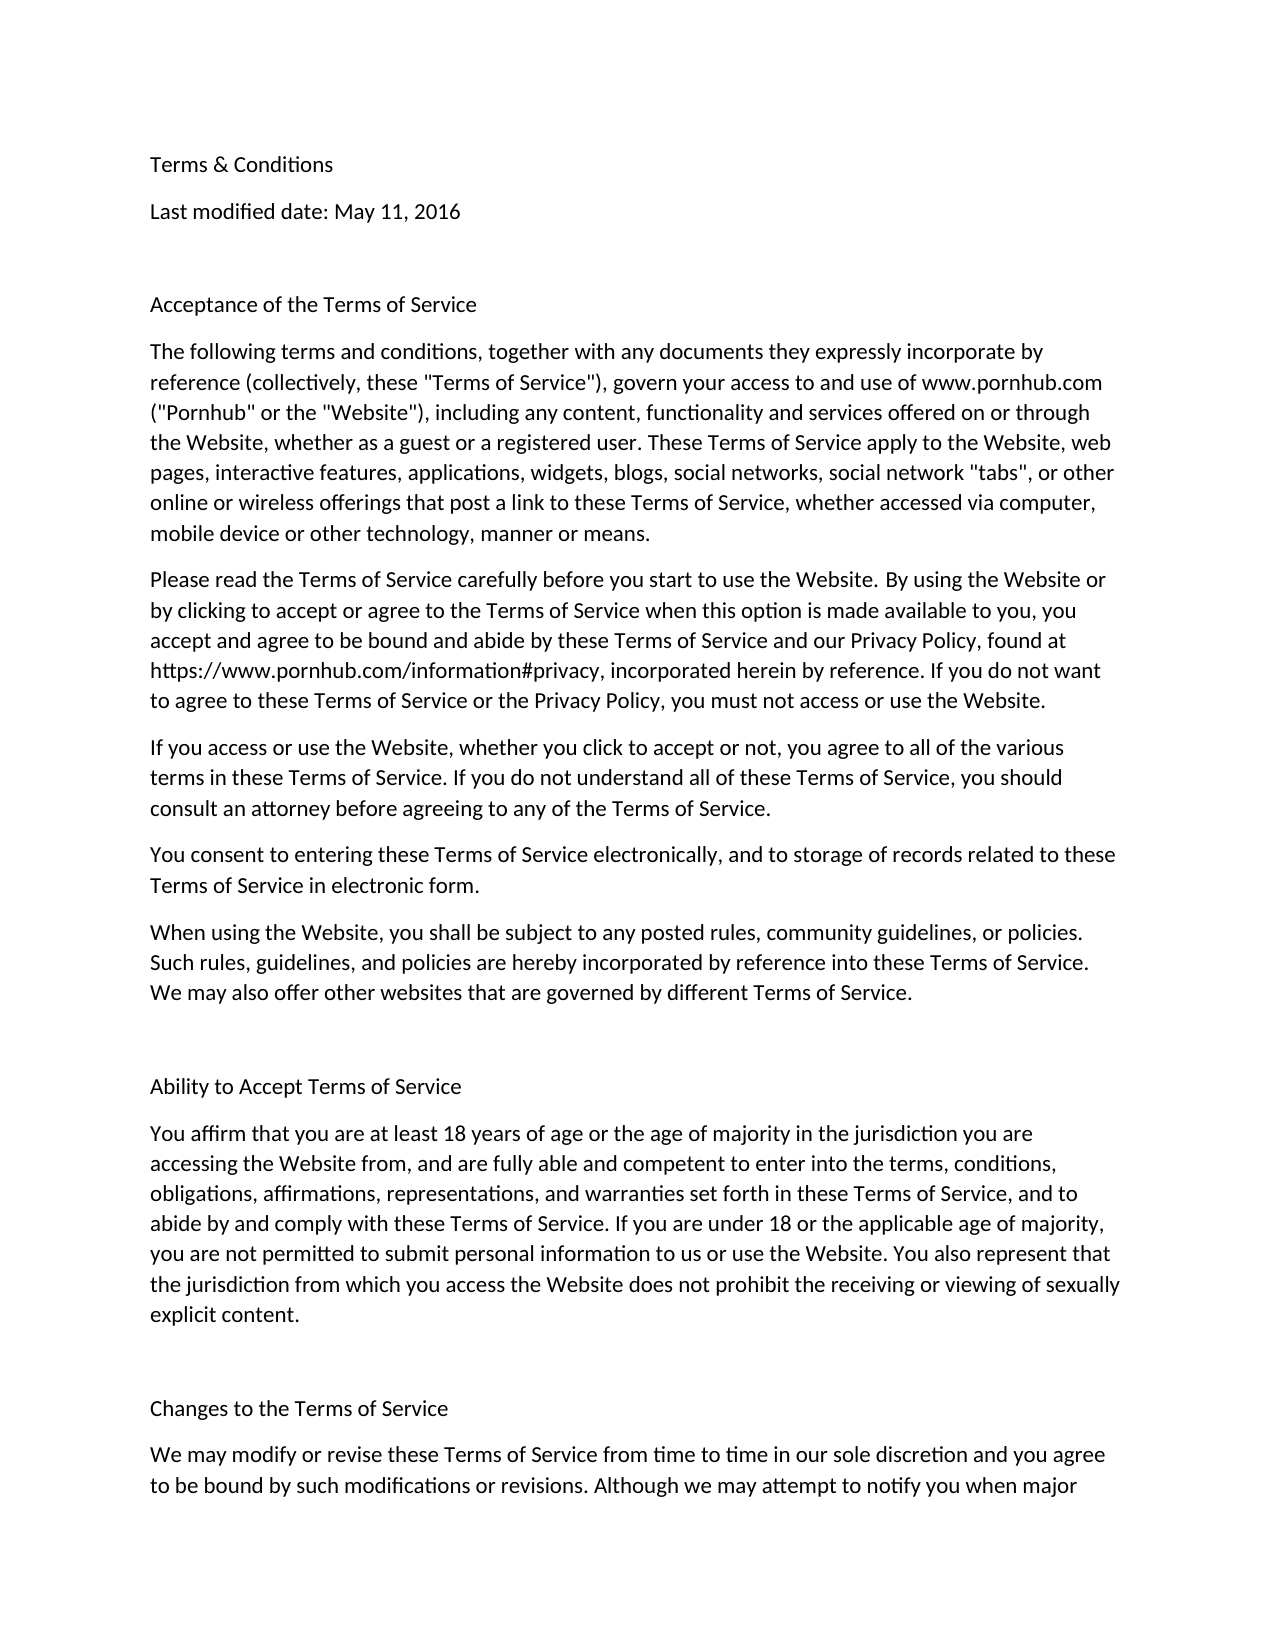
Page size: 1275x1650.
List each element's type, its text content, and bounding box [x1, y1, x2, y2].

text Ability to Accept Terms of Service [150, 1072, 1125, 1100]
text Acceptance of the Terms of Service [150, 291, 1125, 319]
text If you access or use the Website, whether you click to accept or not, you agree to all of the various terms in these Terms of Service. If you do not understand all of these Terms of Service, you should consult an attorney before agreeing to any of the Terms of Service. [150, 733, 1125, 822]
text You consent to entering these Terms of Service electronically, and to storage of records related to these Terms of Service in electronic form. [150, 841, 1125, 899]
text Last modified date: May 11, 2016 [150, 197, 1125, 225]
text When using the Website, you shall be subject to any posted rules, community guidelines, or policies. Such rules, guidelines, and policies are hereby incorporated by reference into these Terms of Service. We may also offer other websites that are governed by different Terms of Service. [150, 918, 1125, 1006]
text Please read the Terms of Service carefully before you start to use the Website. By using the Website or by clicking to accept or agree to the Terms of Service when this option is made available to you, you accept and agree to be bound and abide by these Terms of Service and our Privacy Policy, found at https://www.pornhub.com/information#privacy, incorporated herein by reference. If you do not want to agree to these Terms of Service or the Privacy Policy, you must not access or use the Website. [150, 566, 1125, 714]
text Terms & Conditions [150, 150, 1125, 178]
text You affirm that you are at least 18 years of age or the age of majority in the jurisdiction you are accessing the Website from, and are fully able and competent to enter into the terms, conditions, obligations, affirmations, representations, and warranties set forth in these Terms of Service, and to abide by and comply with these Terms of Service. If you are under 18 or the applicable age of majority, you are not permitted to submit personal information to us or use the Website. You also represent that the jurisdiction from which you access the Website does not prohibit the receiving or viewing of sexually explicit content. [150, 1119, 1125, 1328]
text Changes to the Terms of Service [150, 1394, 1125, 1422]
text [150, 1441, 1125, 1499]
text The following terms and conditions, together with any documents they expressly incorporate by reference (collectively, these "Terms of Service"), govern your access to and use of www.pornhub.com ("Pornhub" or the "Website"), including any content, functionality and services offered on or through the Website, whether as a guest or a registered user. These Terms of Service apply to the Website, web pages, interactive features, applications, widgets, blogs, social networks, social network "tabs", or other online or wireless offerings that post a link to these Terms of Service, whether accessed via computer, mobile device or other technology, manner or means. [150, 337, 1125, 547]
